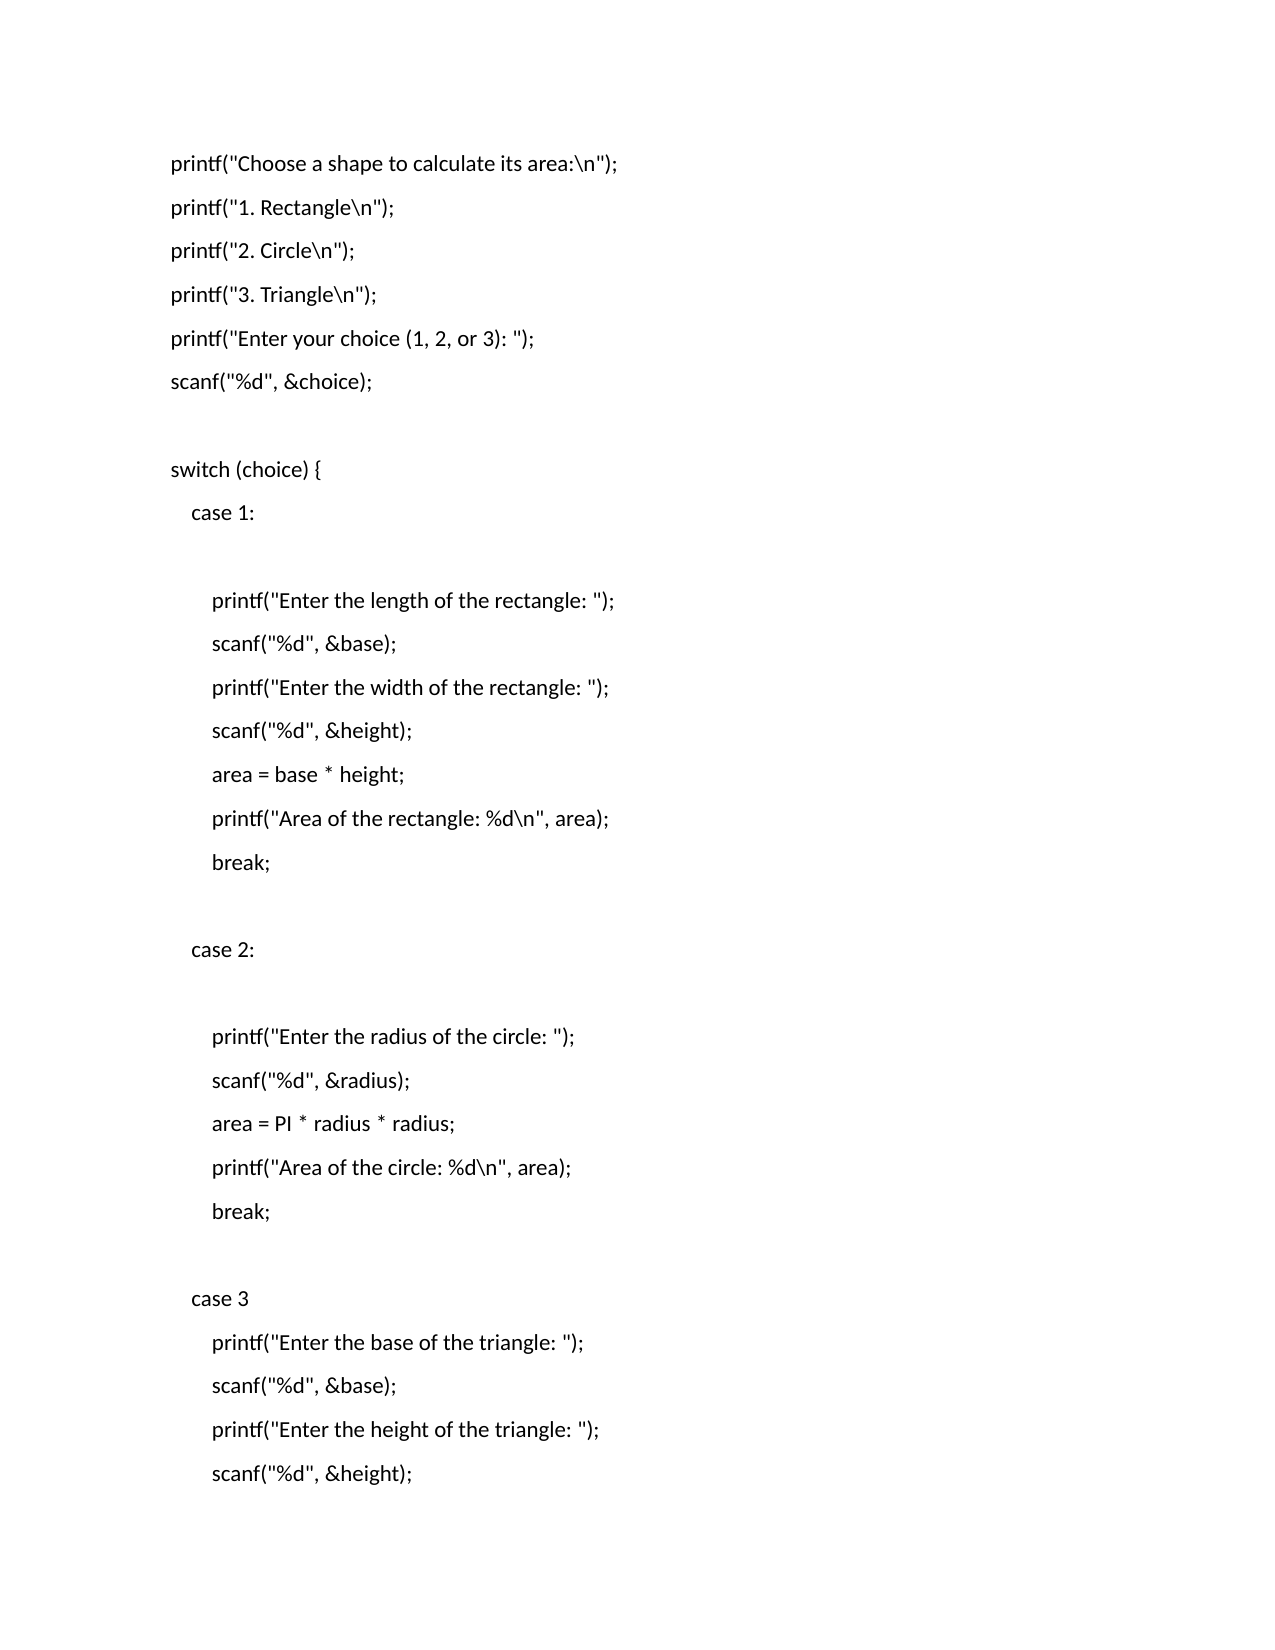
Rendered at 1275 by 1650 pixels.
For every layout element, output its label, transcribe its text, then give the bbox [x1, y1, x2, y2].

text break; [150, 1197, 1125, 1224]
text switch (choice) { [150, 456, 1125, 482]
text printf("Enter the radius of the circle: "); [150, 1023, 1125, 1050]
text printf("Enter the base of the triangle: "); [150, 1328, 1125, 1355]
text area = PI * radius * radius; [150, 1110, 1125, 1137]
text scanf("%d", &base); [150, 630, 1125, 657]
text scanf("%d", &height); [150, 717, 1125, 744]
text printf("Enter your choice (1, 2, or 3): "); [150, 324, 1125, 352]
text area = base * height; [150, 761, 1125, 788]
text scanf("%d", &height); [150, 1459, 1125, 1486]
text printf("Choose a shape to calculate its area:\n"); [150, 150, 1125, 177]
text printf("Area of the circle: %d\n", area); [150, 1154, 1125, 1181]
text scanf("%d", &base); [150, 1372, 1125, 1399]
text printf("2. Circle\n"); [150, 237, 1125, 264]
text printf("1. Rectangle\n"); [150, 194, 1125, 221]
text printf("3. Triangle\n"); [150, 281, 1125, 308]
text case 3 [150, 1285, 1125, 1312]
text printf("Enter the height of the triangle: "); [150, 1416, 1125, 1443]
text case 1: [150, 499, 1125, 526]
text printf("Enter the width of the rectangle: "); [150, 674, 1125, 701]
text case 2: [150, 936, 1125, 963]
text break; [150, 848, 1125, 875]
text printf("Area of the rectangle: %d\n", area); [150, 805, 1125, 832]
text scanf("%d", &choice); [150, 368, 1125, 395]
text scanf("%d", &radius); [150, 1067, 1125, 1093]
text printf("Enter the length of the rectangle: "); [150, 586, 1125, 613]
